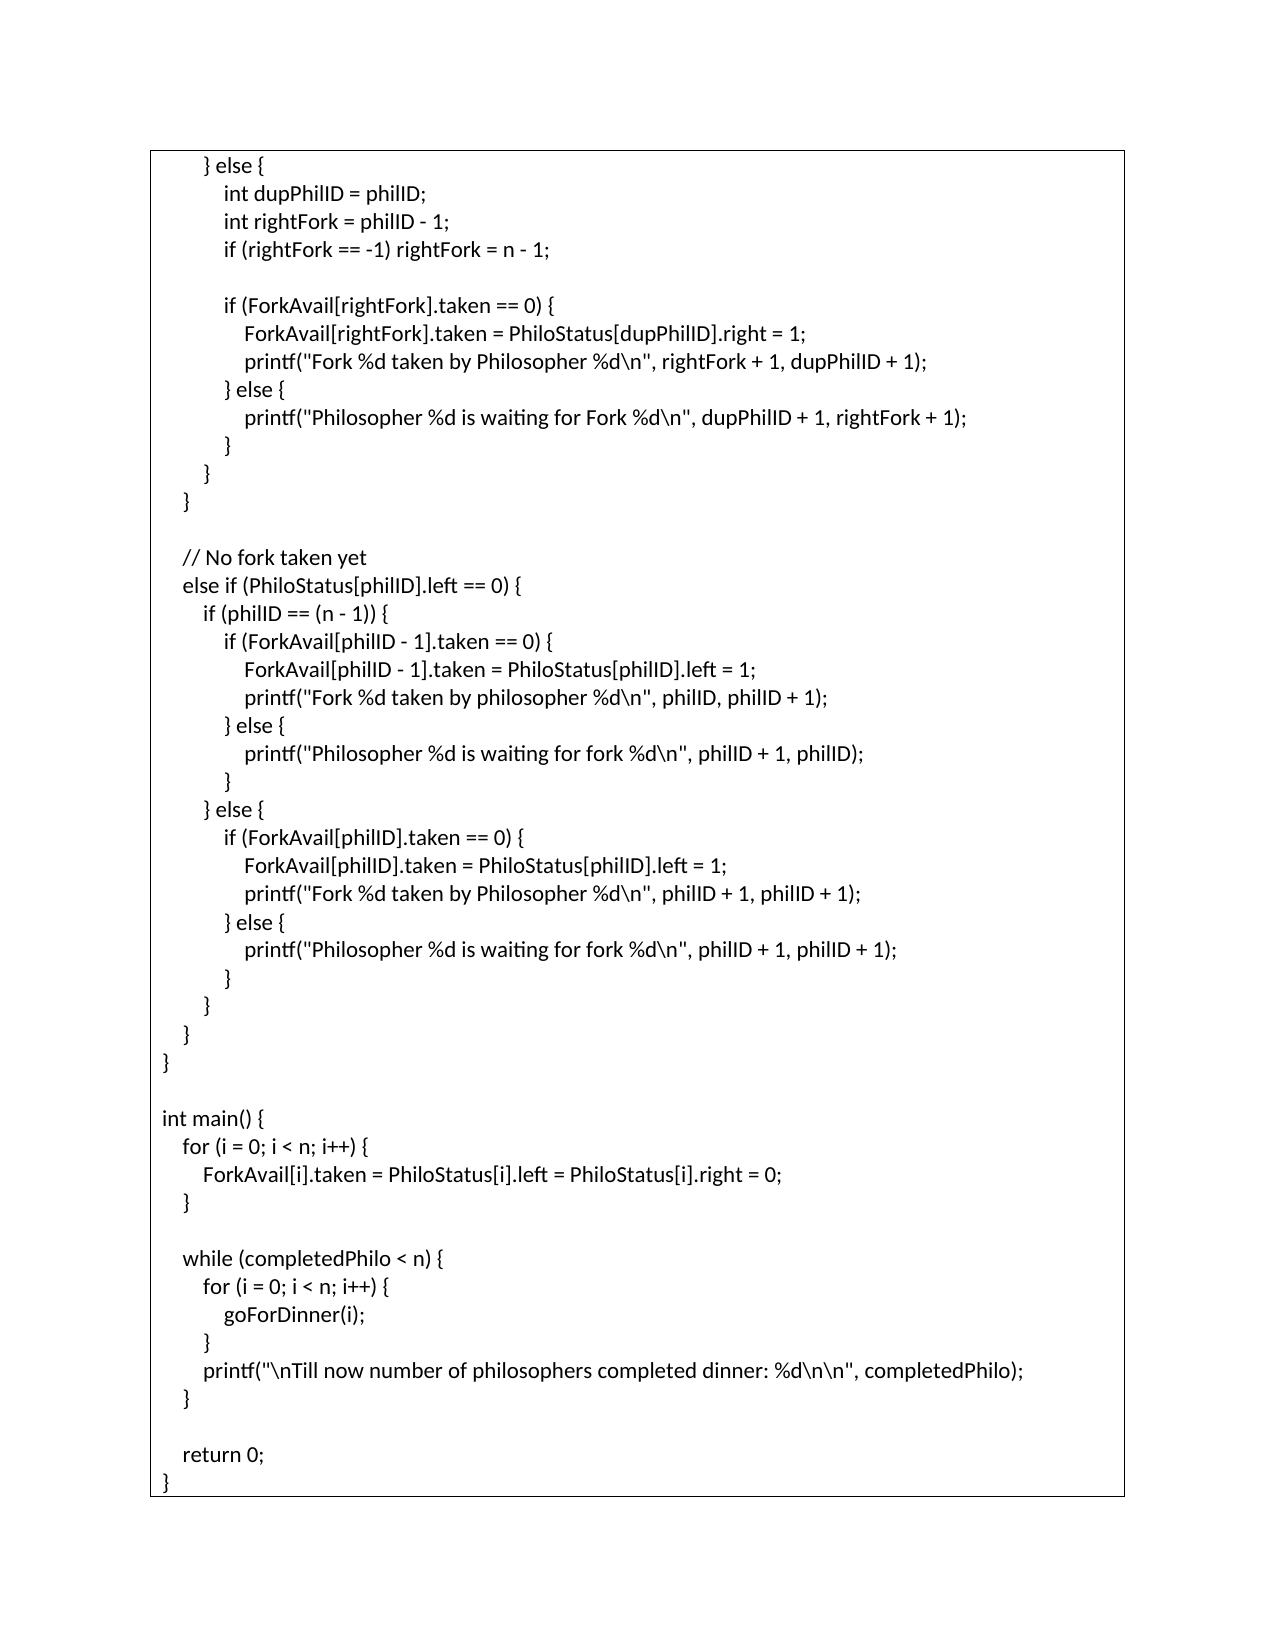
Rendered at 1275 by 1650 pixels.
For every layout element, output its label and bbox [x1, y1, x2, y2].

table_header [151, 151, 1124, 1496]
